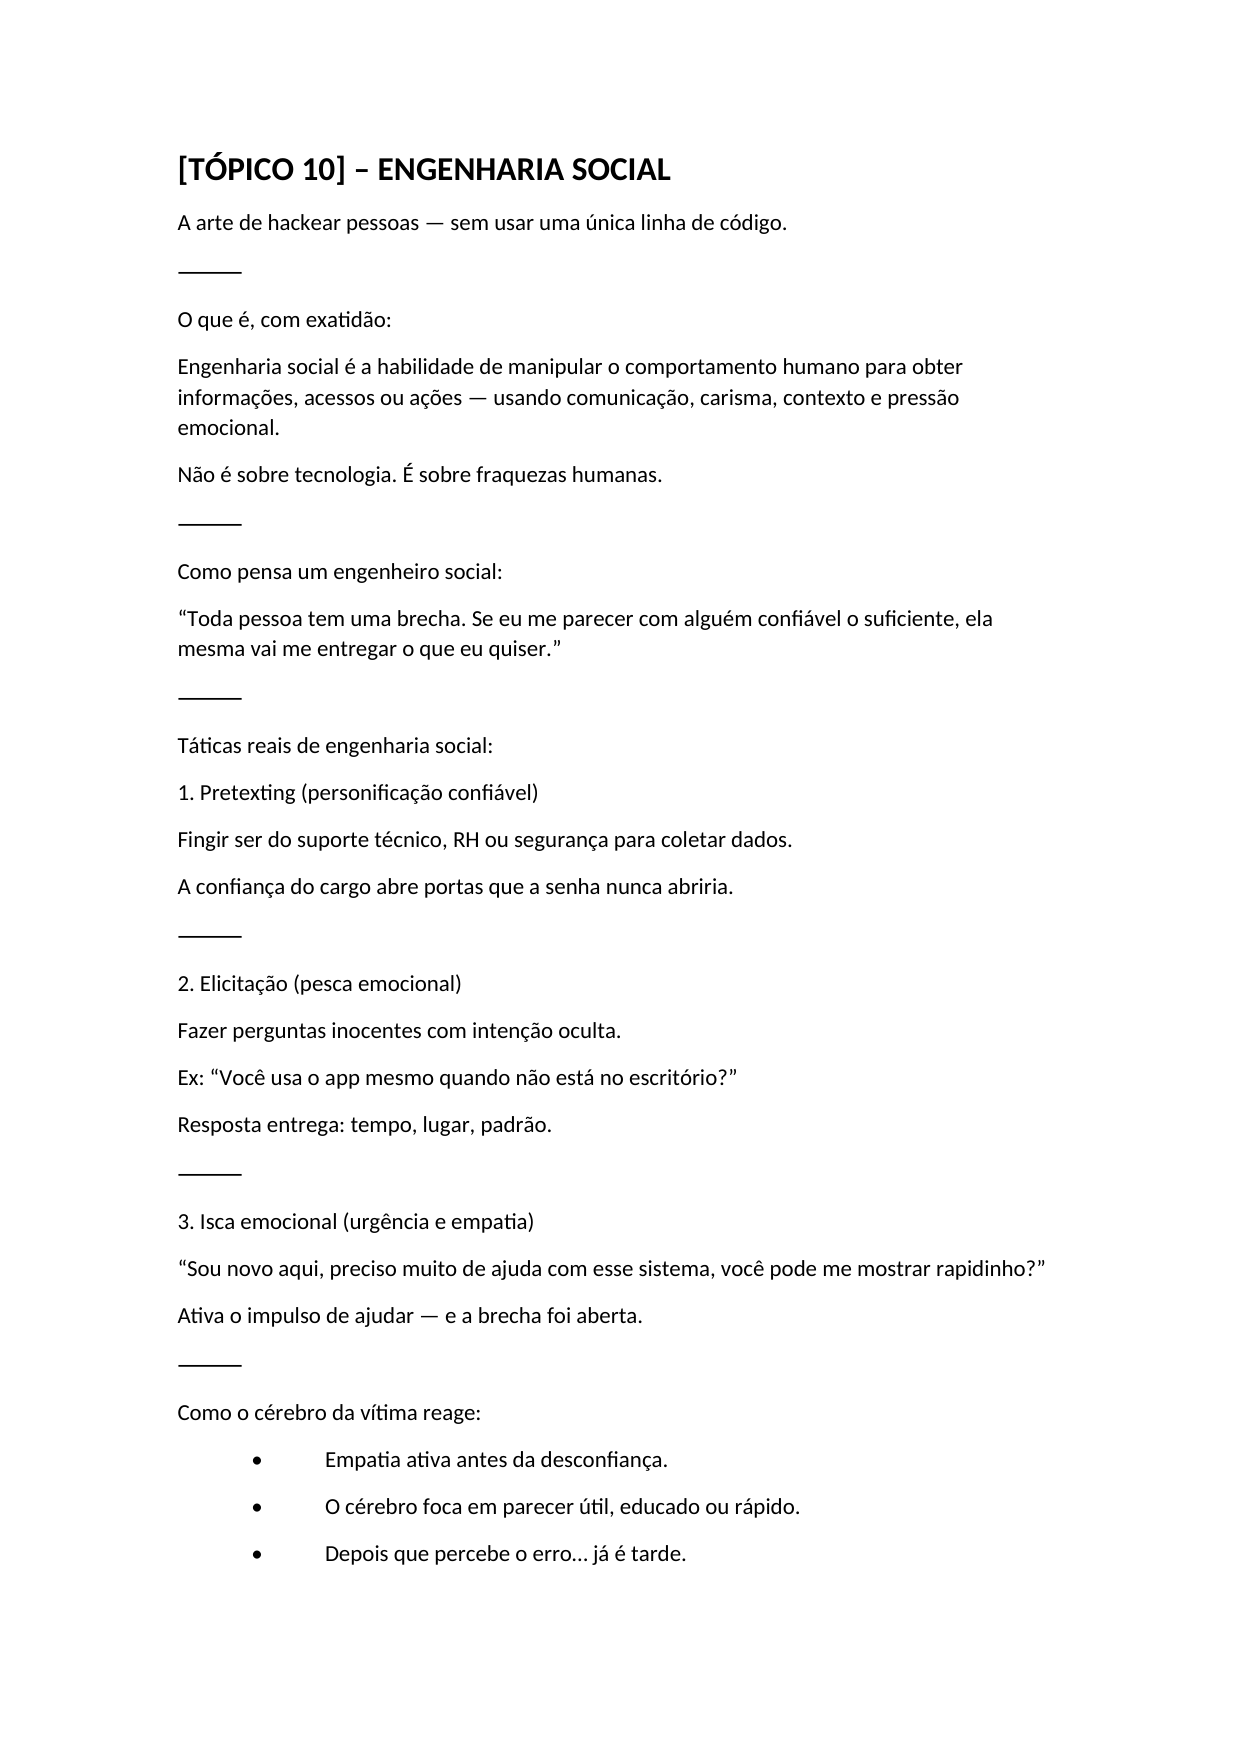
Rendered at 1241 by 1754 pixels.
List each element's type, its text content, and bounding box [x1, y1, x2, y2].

text • Depois que percebe o erro… já é tarde. [177, 1539, 1063, 1567]
text Táticas reais de engenharia social: [177, 731, 1063, 759]
text Como pensa um engenheiro social: [177, 557, 1063, 585]
text Ativa o impulso de ajudar — e a brecha foi aberta. [177, 1301, 1063, 1329]
text A confiança do cargo abre portas que a senha nunca abriria. [177, 872, 1063, 900]
text Como o cérebro da vítima reage: [177, 1398, 1063, 1426]
text ⸻ [177, 1157, 1063, 1188]
text A arte de hackear pessoas — sem usar uma única linha de código. [177, 208, 1063, 236]
text “Sou novo aqui, preciso muito de ajuda com esse sistema, você pode me mostrar rapidinho?” [177, 1254, 1063, 1282]
text ⸻ [177, 255, 1063, 286]
text • Empatia ativa antes da desconfiança. [177, 1445, 1063, 1473]
text ⸻ [177, 1348, 1063, 1379]
text ⸻ [177, 919, 1063, 950]
text “Toda pessoa tem uma brecha. Se eu me parecer com alguém confiável o suficiente, ela mesma vai me entregar o que eu quiser.” [177, 604, 1063, 662]
text Resposta entrega: tempo, lugar, padrão. [177, 1110, 1063, 1138]
text • O cérebro foca em parecer útil, educado ou rápido. [177, 1492, 1063, 1520]
text Não é sobre tecnologia. É sobre fraquezas humanas. [177, 460, 1063, 488]
text ⸻ [177, 681, 1063, 712]
text 2. Elicitação (pesca emocional) [177, 969, 1063, 997]
text [TÓPICO 10] – ENGENHARIA SOCIAL [177, 148, 1063, 188]
text O que é, com exatidão: [177, 306, 1063, 333]
text Ex: “Você usa o app mesmo quando não está no escritório?” [177, 1063, 1063, 1091]
text Fazer perguntas inocentes com intenção oculta. [177, 1016, 1063, 1044]
text Engenharia social é a habilidade de manipular o comportamento humano para obter informações, acessos ou ações — usando comunicação, carisma, contexto e pressão emocional. [177, 352, 1063, 441]
text Fingir ser do suporte técnico, RH ou segurança para coletar dados. [177, 825, 1063, 853]
text ⸻ [177, 507, 1063, 538]
text 3. Isca emocional (urgência e empatia) [177, 1207, 1063, 1235]
text 1. Pretexting (personificação confiável) [177, 778, 1063, 806]
